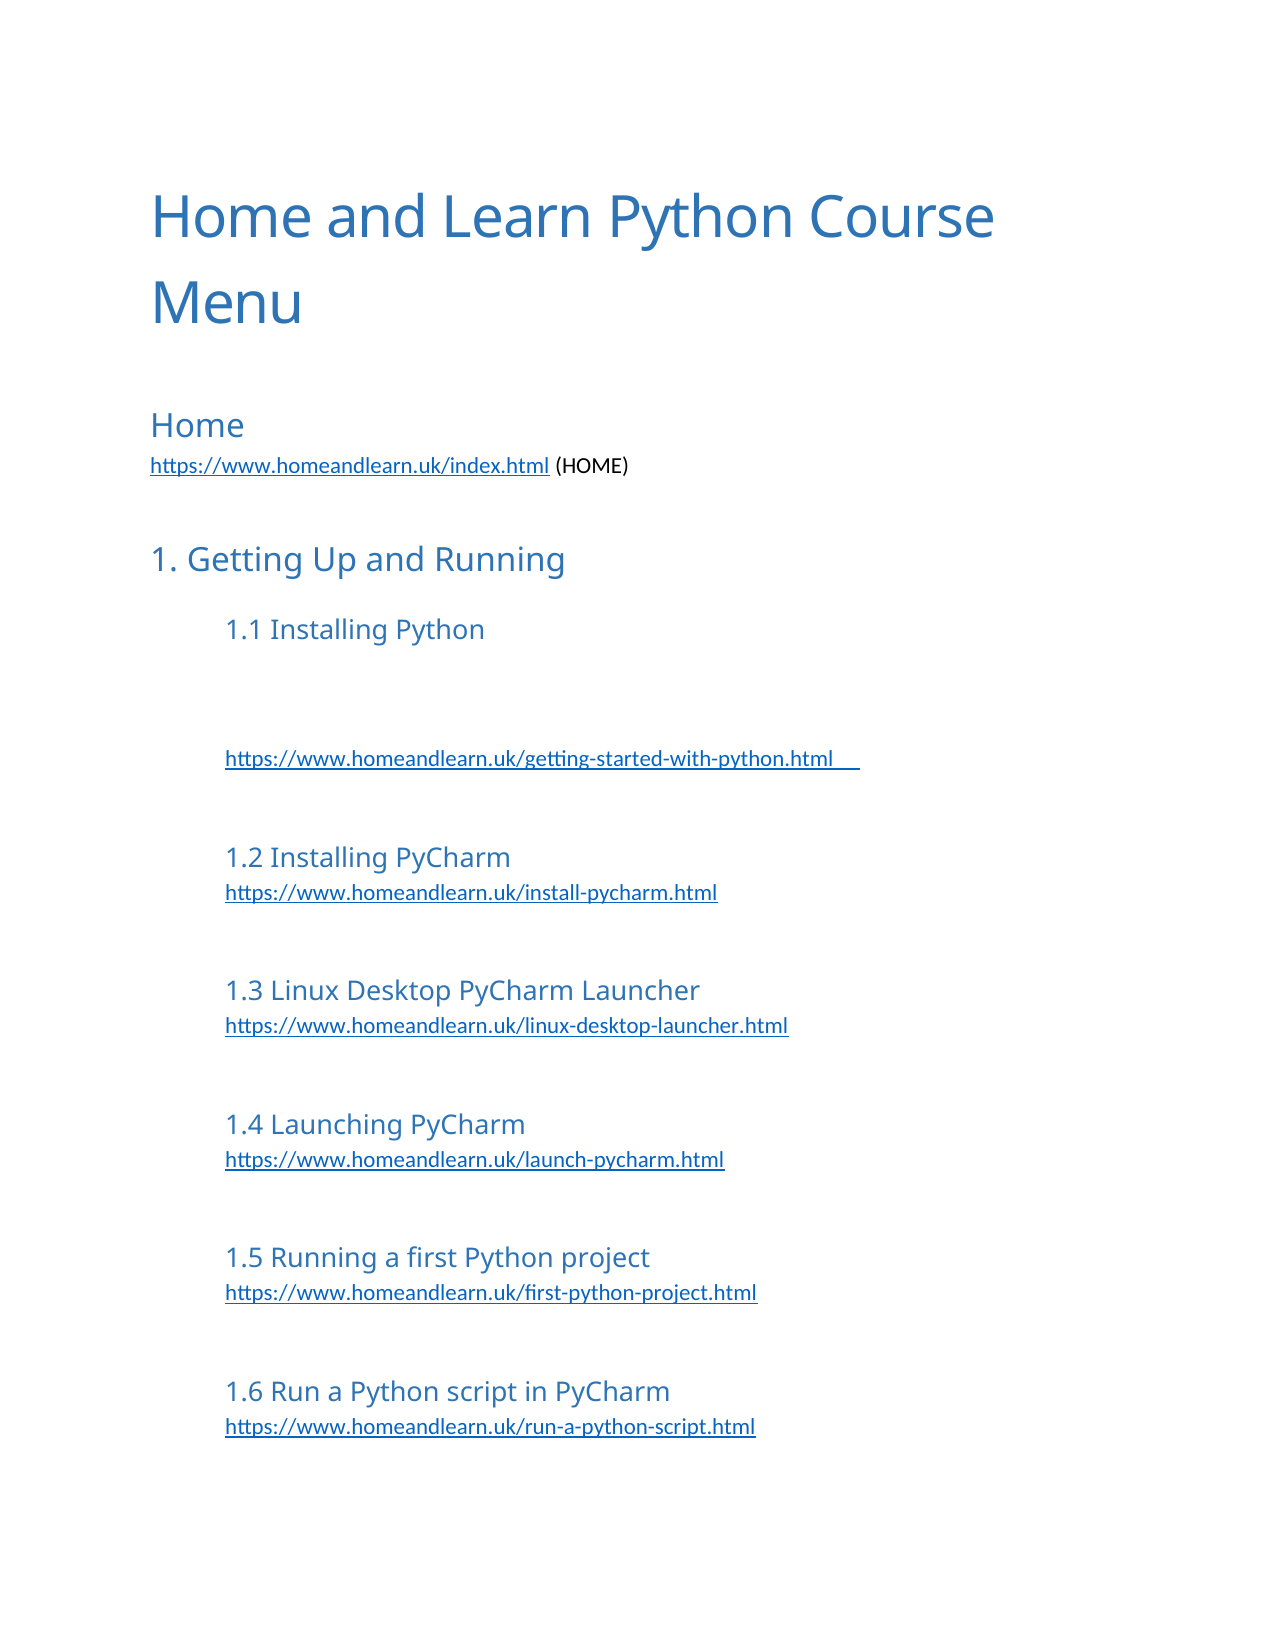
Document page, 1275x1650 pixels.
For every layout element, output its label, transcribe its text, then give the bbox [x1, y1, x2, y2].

subtitle 1. Getting Up and Running [150, 536, 1125, 582]
text https://www.homeandlearn.uk/index.html (HOME) [150, 451, 1125, 509]
subtitle Home [150, 402, 1125, 447]
text https://www.homeandlearn.uk/getting-started-with-python.html [225, 744, 1125, 772]
subtitle 1.1 Installing Python [225, 610, 1125, 647]
subtitle 1.4 Launching PyCharm [225, 1105, 1125, 1142]
text https://www.homeandlearn.uk/launch-pycharm.html [225, 1145, 1125, 1173]
text https://www.homeandlearn.uk/first-python-project.html [225, 1278, 1125, 1307]
subtitle 1.5 Running a first Python project [225, 1239, 1125, 1276]
text https://www.homeandlearn.uk/install-pycharm.html [225, 878, 1125, 906]
subtitle 1.6 Run a Python script in PyCharm [225, 1372, 1125, 1409]
subtitle Home and Learn Python Course Menu [150, 175, 1125, 340]
text https://www.homeandlearn.uk/linux-desktop-launcher.html [225, 1011, 1125, 1039]
subtitle 1.3 Linux Desktop PyCharm Launcher [225, 972, 1125, 1008]
subtitle 1.2 Installing PyCharm [225, 838, 1125, 875]
text https://www.homeandlearn.uk/run-a-python-script.html [225, 1412, 1125, 1440]
